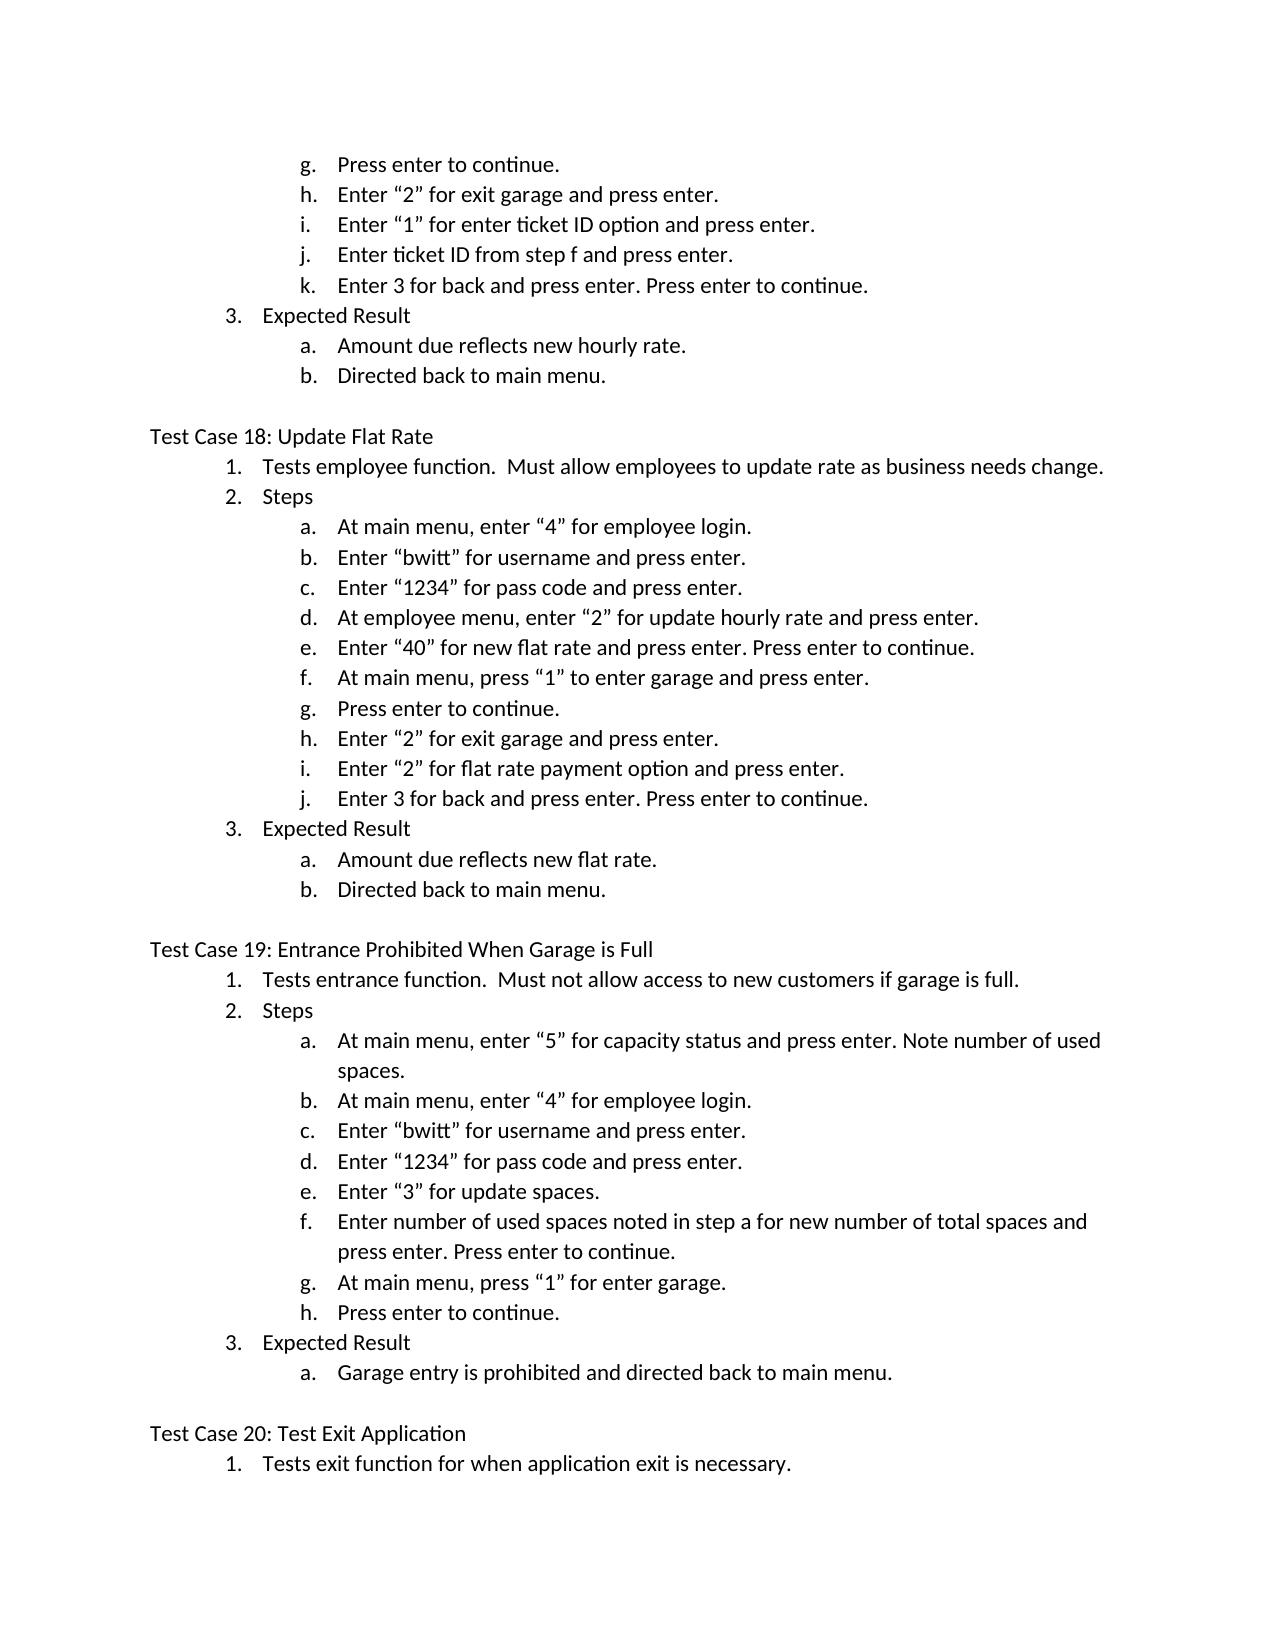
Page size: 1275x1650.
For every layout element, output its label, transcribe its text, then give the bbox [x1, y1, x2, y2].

list At main menu, press “1” for enter garage. [300, 1268, 1125, 1296]
list Enter “2” for flat rate payment option and press enter. [300, 754, 1125, 782]
list Enter “1” for enter ticket ID option and press enter. [300, 210, 1125, 238]
list Press enter to continue. [300, 694, 1125, 722]
list Tests employee function. Must allow employees to update rate as business needs change. [225, 452, 1125, 480]
list Directed back to main menu. [300, 875, 1125, 903]
list Steps [225, 996, 1125, 1024]
list Enter “40” for new flat rate and press enter. Press enter to continue. [300, 633, 1125, 661]
list Enter “bwitt” for username and press enter. [300, 543, 1125, 571]
text Test Case 20: Test Exit Application [150, 1419, 1125, 1447]
list Expected Result [225, 1328, 1125, 1356]
list Enter “1234” for pass code and press enter. [300, 1147, 1125, 1175]
list Enter “3” for update spaces. [300, 1177, 1125, 1205]
list At main menu, enter “5” for capacity status and press enter. Note number of used spaces. [300, 1026, 1125, 1084]
list Enter “2” for exit garage and press enter. [300, 724, 1125, 752]
list At employee menu, enter “2” for update hourly rate and press enter. [300, 603, 1125, 631]
list Press enter to continue. [300, 1298, 1125, 1326]
list Enter “1234” for pass code and press enter. [300, 573, 1125, 601]
list Press enter to continue. [300, 150, 1125, 178]
list Garage entry is prohibited and directed back to main menu. [300, 1358, 1125, 1386]
text Test Case 19: Entrance Prohibited When Garage is Full [150, 935, 1125, 963]
list Enter “bwitt” for username and press enter. [300, 1117, 1125, 1145]
list Enter ticket ID from step f and press enter. [300, 241, 1125, 269]
list Expected Result [225, 301, 1125, 329]
list Expected Result [225, 814, 1125, 843]
text Test Case 18: Update Flat Rate [150, 422, 1125, 450]
list Amount due reflects new hourly rate. [300, 331, 1125, 359]
list Tests entrance function. Must not allow access to new customers if garage is full. [225, 966, 1125, 994]
list Tests exit function for when application exit is necessary. [225, 1449, 1125, 1477]
list Steps [225, 482, 1125, 510]
list At main menu, enter “4” for employee login. [300, 1086, 1125, 1114]
list Enter 3 for back and press enter. Press enter to continue. [300, 784, 1125, 812]
list Enter number of used spaces noted in step a for new number of total spaces and press enter. Press enter to continue. [300, 1207, 1125, 1266]
list Enter “2” for exit garage and press enter. [300, 180, 1125, 208]
list Directed back to main menu. [300, 361, 1125, 389]
list Amount due reflects new flat rate. [300, 845, 1125, 873]
list Enter 3 for back and press enter. Press enter to continue. [300, 271, 1125, 299]
list At main menu, enter “4” for employee login. [300, 512, 1125, 541]
list At main menu, press “1” to enter garage and press enter. [300, 663, 1125, 692]
